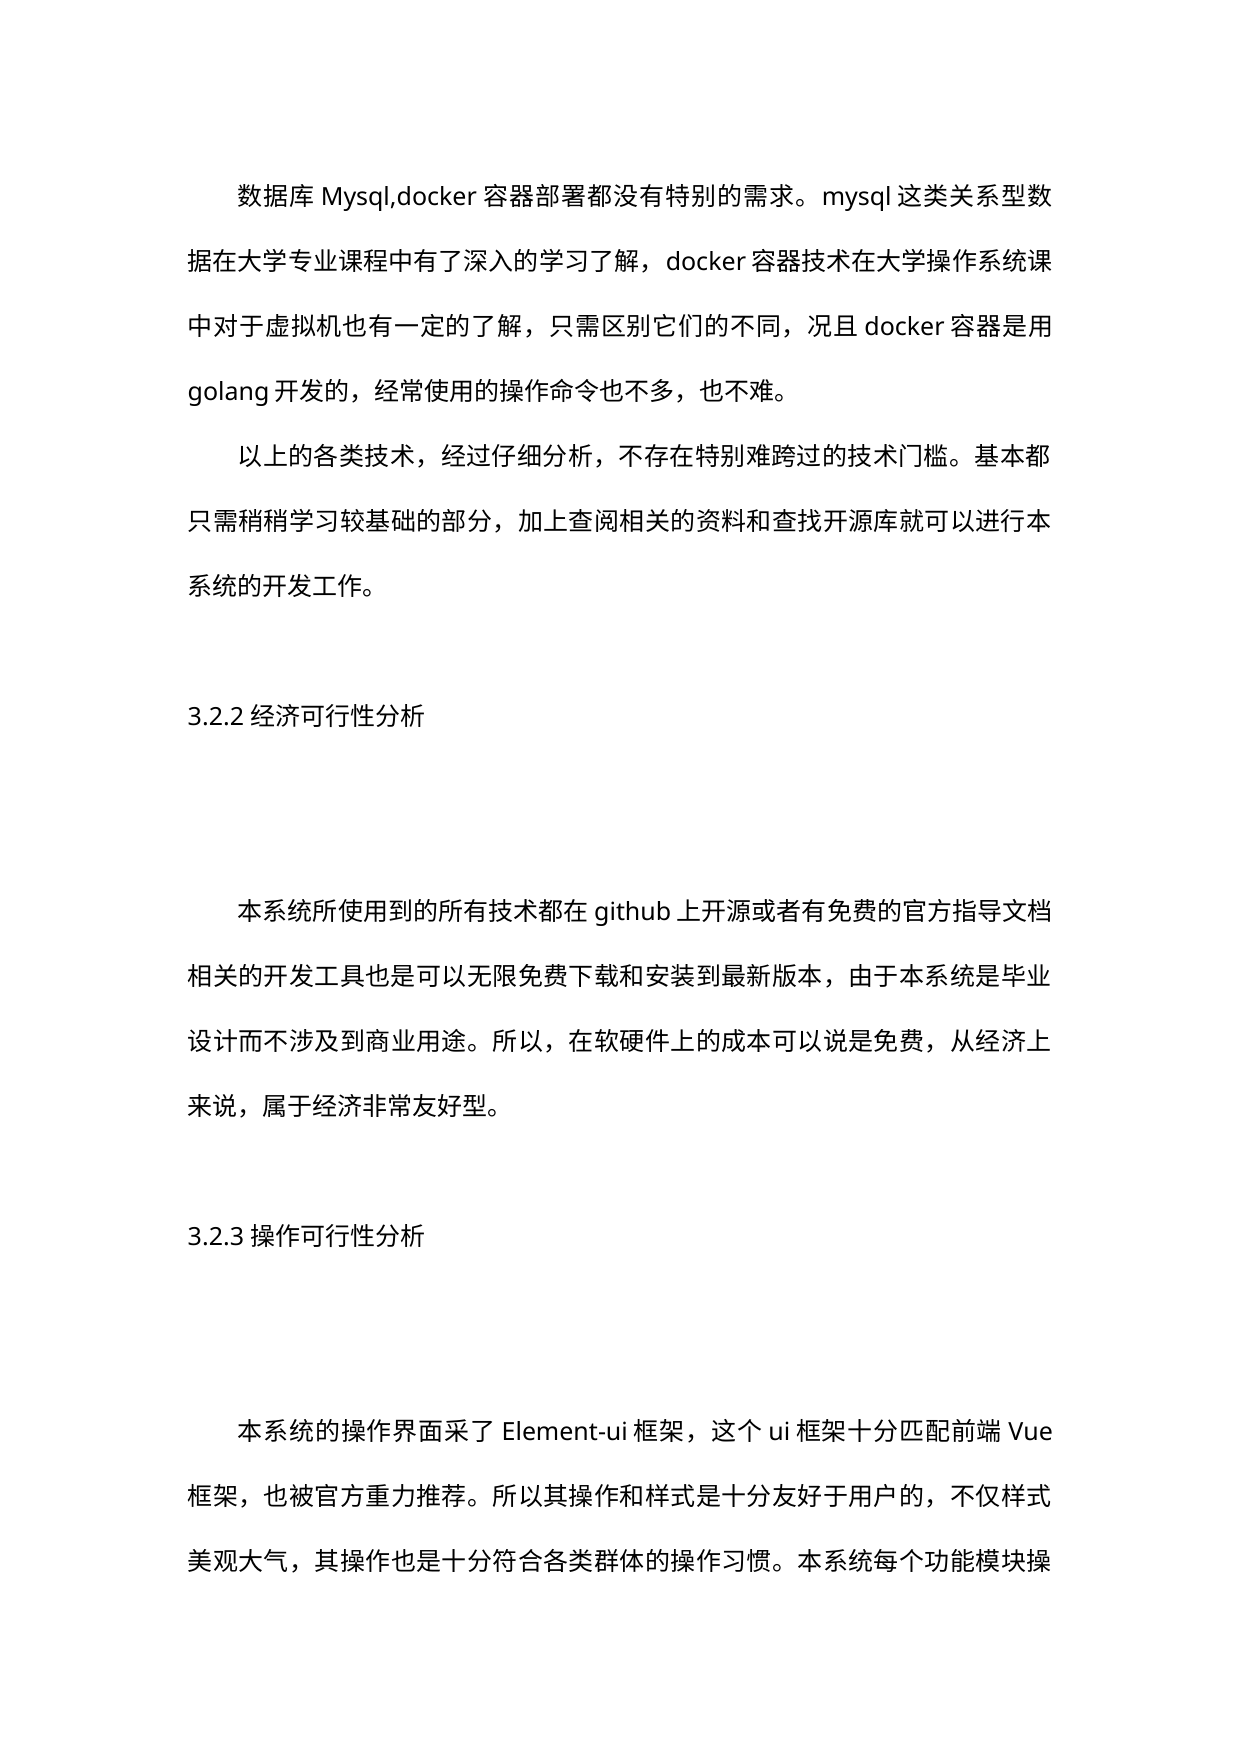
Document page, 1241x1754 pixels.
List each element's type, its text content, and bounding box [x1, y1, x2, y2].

list 数据库Mysql,docker容器部署都没有特别的需求。mysql这类关系型数据在大学专业课程中有了深入的学习了解，docker容器技术在大学操作系统课中对于虚拟机也有一定的了解，只需区别它们的不同，况且docker容器是用golang开发的，经常使用的操作命令也不多，也不难。 [187, 162, 1053, 422]
list 以上的各类技术，经过仔细分析，不存在特别难跨过的技术门槛。基本都只需稍稍学习较基础的部分，加上查阅相关的资料和查找开源库就可以进行本系统的开发工作。 [187, 422, 1053, 617]
list 3.2.3 操作可行性分析 [187, 1202, 1053, 1267]
list 3.2.2 经济可行性分析 [187, 682, 1053, 747]
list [187, 1397, 1053, 1592]
list 本系统所使用到的所有技术都在github上开源或者有免费的官方指导文档，相关的开发工具也是可以无限免费下载和安装到最新版本，由于本系统是毕业设计而不涉及到商业用途。所以，在软硬件上的成本可以说是免费，从经济上来说，属于经济非常友好型。 [187, 877, 1053, 1137]
